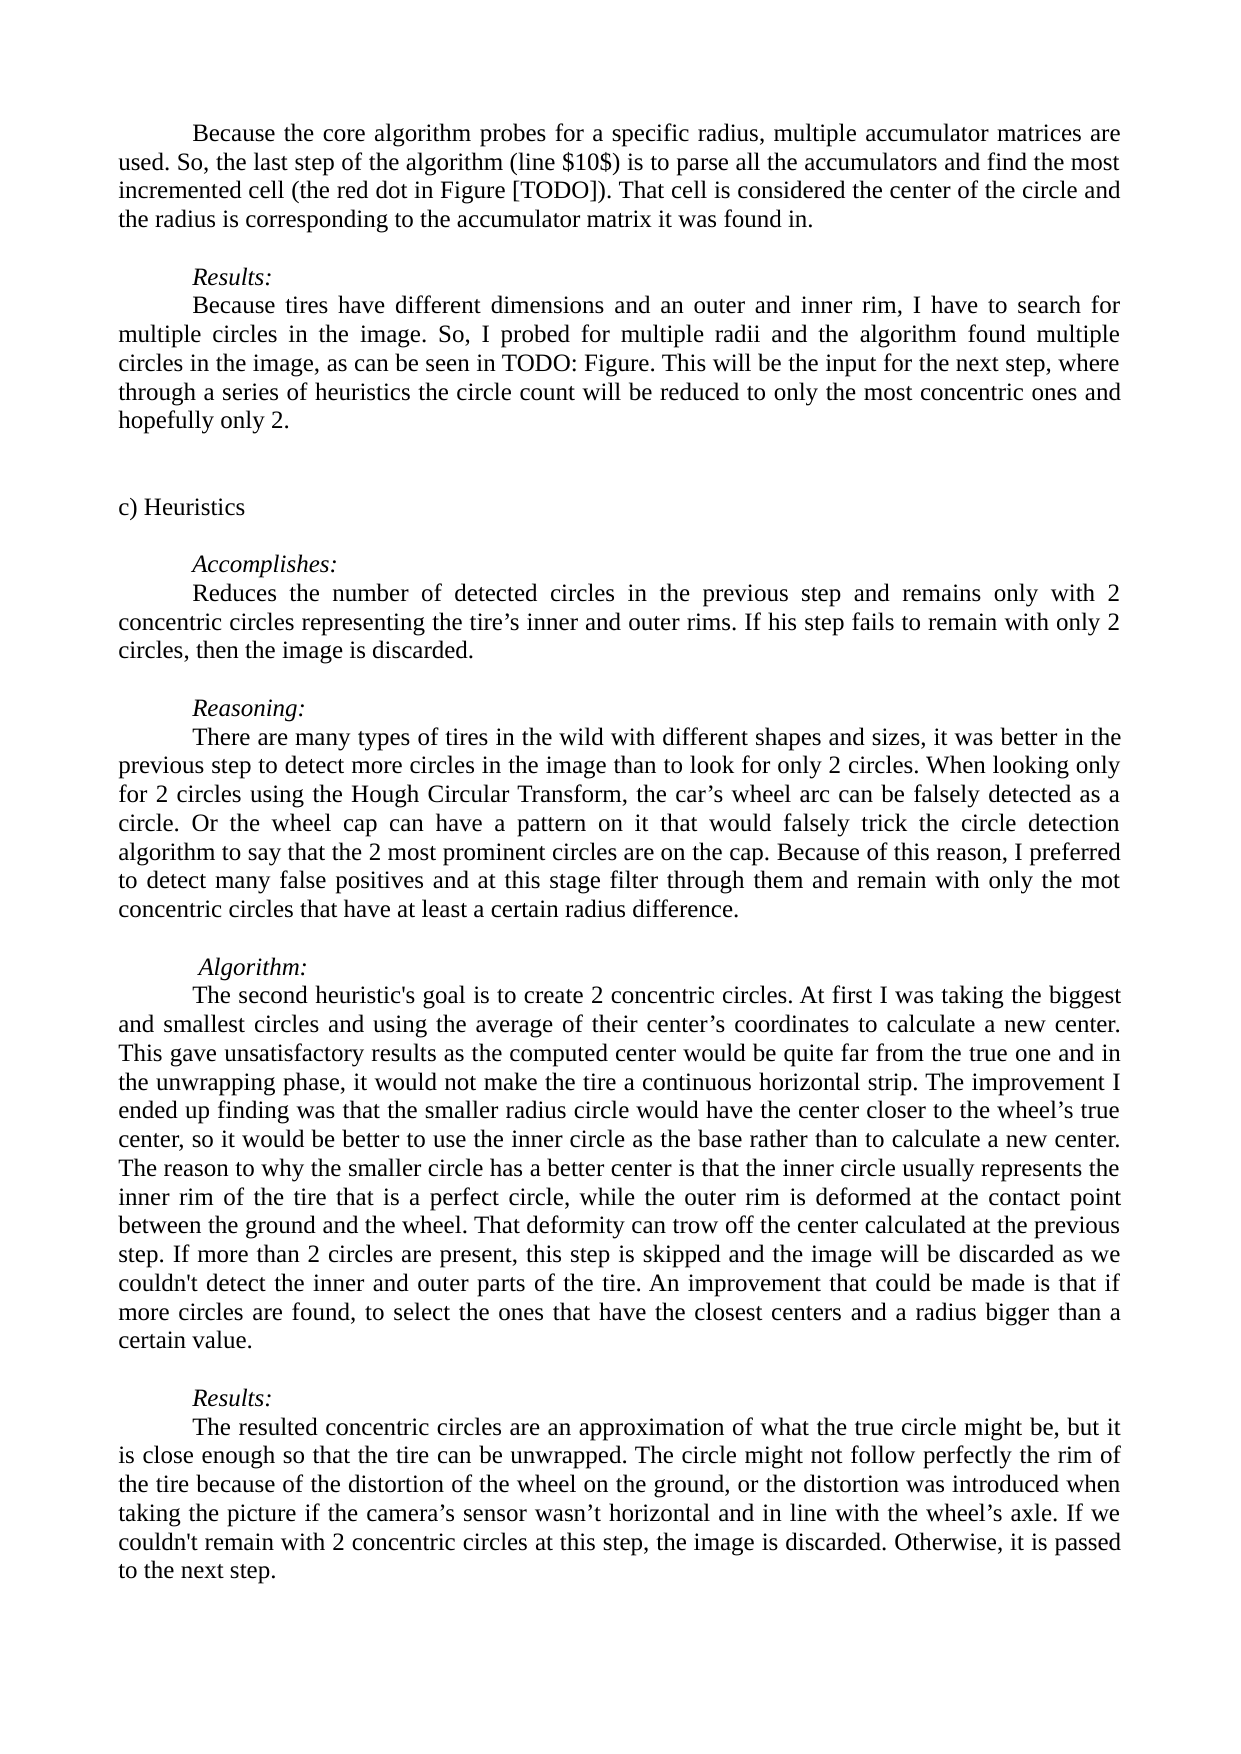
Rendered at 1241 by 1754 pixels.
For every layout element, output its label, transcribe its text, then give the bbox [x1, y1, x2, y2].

list Because tires have different dimensions and an outer and inner rim, I have to search for multiple circles in the image. So, I probed for multiple radii and the algorithm found multiple circles in the image, as can be seen in TODO: Figure. This will be the input for the next step, where through a series of heuristics the circle count will be reduced to only the most concentric ones and hopefully only 2. [118, 291, 1122, 434]
list Reasoning: [118, 693, 1122, 722]
list There are many types of tires in the wild with different shapes and sizes, it was better in the previous step to detect more circles in the image than to look for only 2 circles. When looking only for 2 circles using the Hough Circular Transform, the car’s wheel arc can be falsely detected as a circle. Or the wheel cap can have a pattern on it that would falsely trick the circle detection algorithm to say that the 2 most prominent circles are on the cap. Because of this reason, I preferred to detect many false positives and at this stage filter through them and remain with only the mot concentric circles that have at least a certain radius difference. [118, 722, 1122, 923]
list Accomplishes: [118, 549, 1122, 578]
list c) Heuristics [118, 492, 1122, 521]
list Algorithm: [118, 952, 1122, 981]
list Reduces the number of detected circles in the previous step and remains only with 2 concentric circles representing the tire’s inner and outer rims. If his step fails to remain with only 2 circles, then the image is discarded. [118, 578, 1122, 664]
list Because the core algorithm probes for a specific radius, multiple accumulator matrices are used. So, the last step of the algorithm (line $10$) is to parse all the accumulators and find the most incremented cell (the red dot in Figure [TODO]). That cell is considered the center of the circle and the radius is corresponding to the accumulator matrix it was found in. [118, 118, 1122, 233]
list Results: [118, 1383, 1122, 1412]
list Results: [118, 262, 1122, 291]
